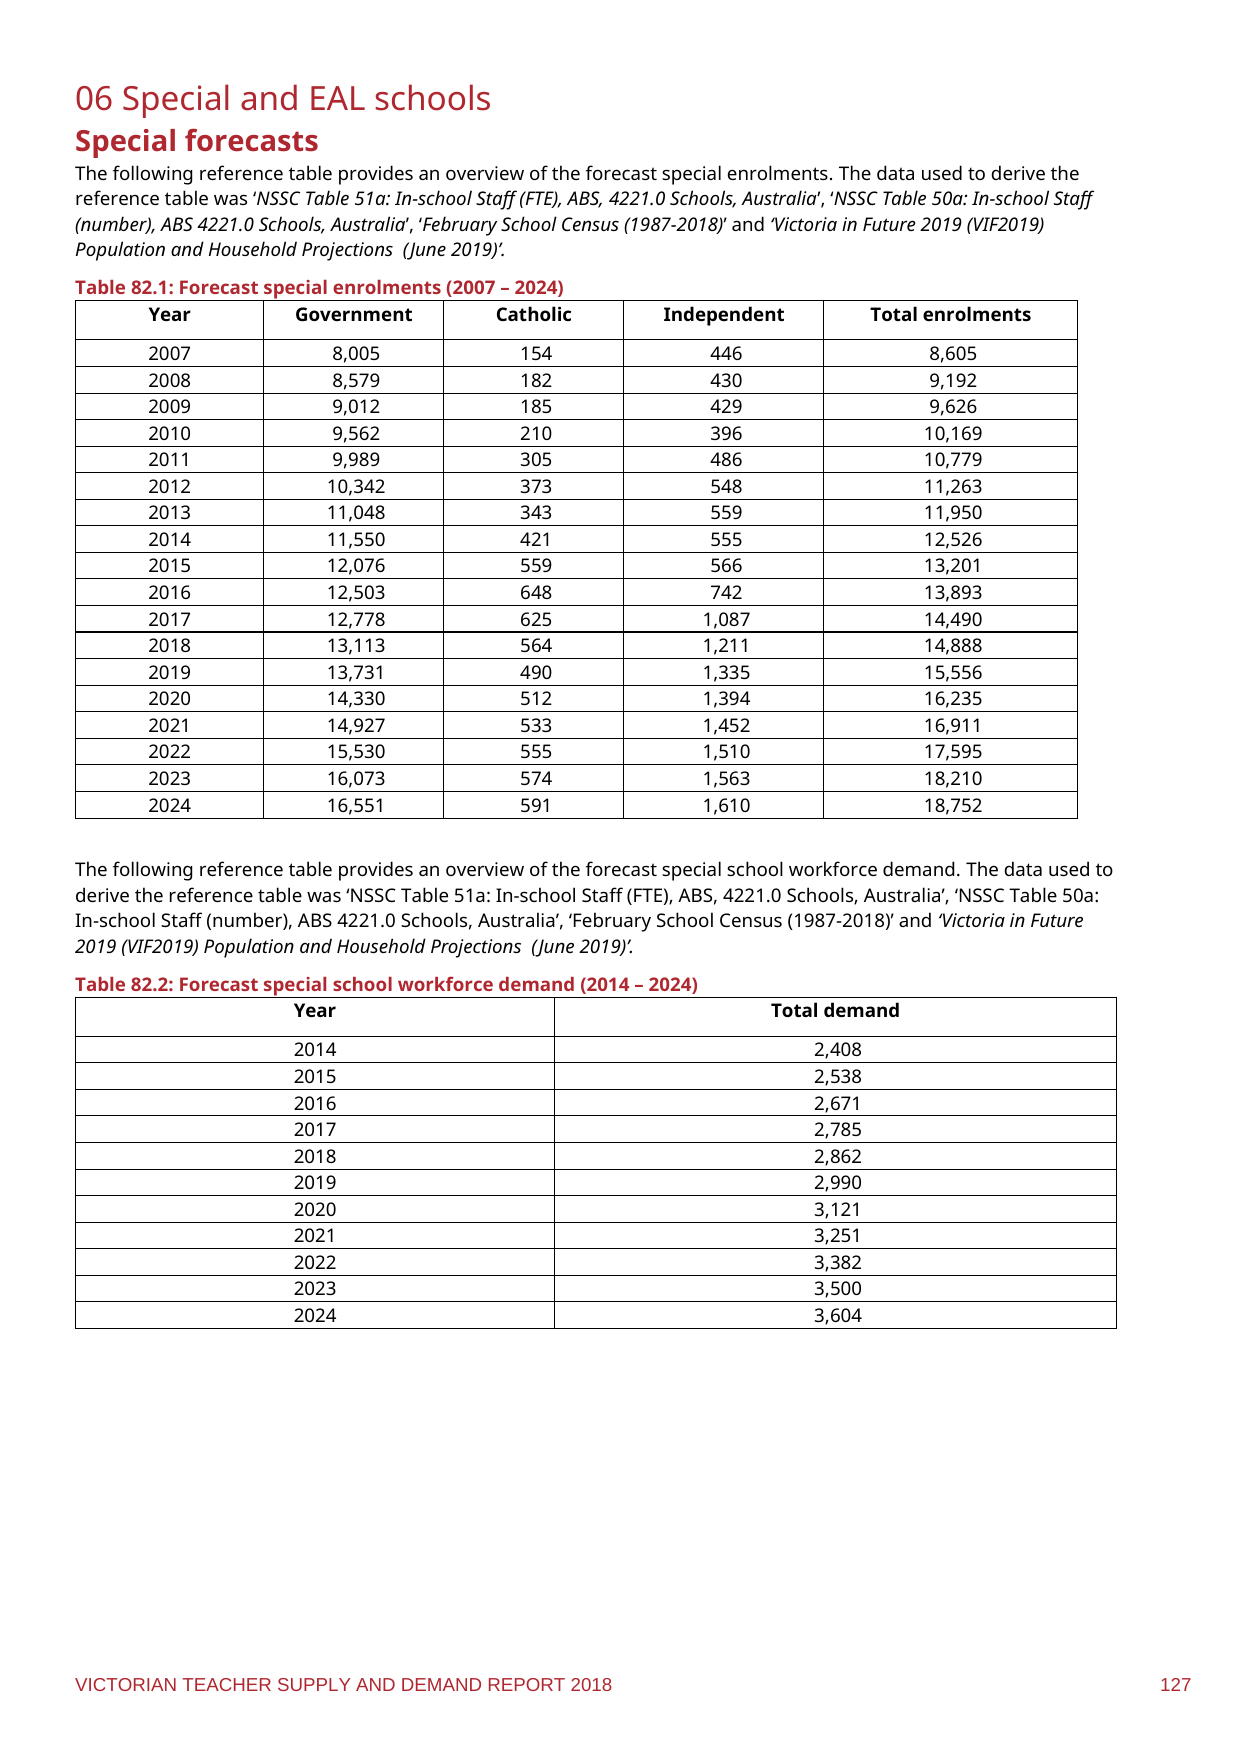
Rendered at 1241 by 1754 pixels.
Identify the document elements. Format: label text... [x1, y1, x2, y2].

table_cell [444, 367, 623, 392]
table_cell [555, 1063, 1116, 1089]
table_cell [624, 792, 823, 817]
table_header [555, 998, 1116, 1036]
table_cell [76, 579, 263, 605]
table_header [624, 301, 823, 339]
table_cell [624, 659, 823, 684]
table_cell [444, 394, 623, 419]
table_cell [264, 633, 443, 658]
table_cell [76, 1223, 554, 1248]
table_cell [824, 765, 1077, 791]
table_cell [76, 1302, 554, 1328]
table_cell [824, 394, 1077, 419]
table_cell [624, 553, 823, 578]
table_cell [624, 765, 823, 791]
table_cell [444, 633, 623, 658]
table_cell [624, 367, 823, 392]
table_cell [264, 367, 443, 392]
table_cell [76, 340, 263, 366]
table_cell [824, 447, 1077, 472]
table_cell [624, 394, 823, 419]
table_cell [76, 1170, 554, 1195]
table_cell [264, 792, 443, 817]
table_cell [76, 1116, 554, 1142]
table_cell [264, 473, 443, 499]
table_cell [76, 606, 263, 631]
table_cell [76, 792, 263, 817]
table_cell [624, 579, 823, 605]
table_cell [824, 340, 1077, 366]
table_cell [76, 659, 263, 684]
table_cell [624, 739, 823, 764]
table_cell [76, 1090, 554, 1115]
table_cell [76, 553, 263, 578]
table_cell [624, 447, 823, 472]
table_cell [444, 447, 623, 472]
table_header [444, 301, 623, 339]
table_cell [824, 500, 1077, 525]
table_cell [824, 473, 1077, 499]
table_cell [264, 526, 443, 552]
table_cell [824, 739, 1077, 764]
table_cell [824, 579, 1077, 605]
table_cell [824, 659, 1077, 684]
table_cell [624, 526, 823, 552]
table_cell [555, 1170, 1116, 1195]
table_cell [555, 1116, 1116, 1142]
subtitle Special forecasts [75, 120, 1122, 160]
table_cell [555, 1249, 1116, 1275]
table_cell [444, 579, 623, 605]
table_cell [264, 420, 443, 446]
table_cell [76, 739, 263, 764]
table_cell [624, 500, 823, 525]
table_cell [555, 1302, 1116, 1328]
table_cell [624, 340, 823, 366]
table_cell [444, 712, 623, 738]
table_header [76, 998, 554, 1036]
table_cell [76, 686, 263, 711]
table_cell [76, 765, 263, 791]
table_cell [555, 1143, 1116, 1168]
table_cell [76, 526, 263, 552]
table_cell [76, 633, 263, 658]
subtitle Table 82.1: Forecast special enrolments (2007 – 2024) [75, 275, 1122, 300]
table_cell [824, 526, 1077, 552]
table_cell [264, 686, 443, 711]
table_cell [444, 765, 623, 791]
subtitle 06 Special and EAL schools [75, 75, 1122, 120]
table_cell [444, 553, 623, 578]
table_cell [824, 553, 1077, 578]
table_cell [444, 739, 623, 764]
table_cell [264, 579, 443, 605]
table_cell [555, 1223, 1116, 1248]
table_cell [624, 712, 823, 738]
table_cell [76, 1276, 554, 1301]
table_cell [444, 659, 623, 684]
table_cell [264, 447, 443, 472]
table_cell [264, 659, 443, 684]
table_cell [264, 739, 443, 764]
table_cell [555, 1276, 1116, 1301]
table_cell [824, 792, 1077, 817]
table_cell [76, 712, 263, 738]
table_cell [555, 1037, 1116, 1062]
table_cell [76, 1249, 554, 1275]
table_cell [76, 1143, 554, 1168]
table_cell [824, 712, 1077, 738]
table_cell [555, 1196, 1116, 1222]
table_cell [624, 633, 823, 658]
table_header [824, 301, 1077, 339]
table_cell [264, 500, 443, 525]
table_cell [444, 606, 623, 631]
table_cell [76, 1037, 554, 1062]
text The following reference table provides an overview of the forecast special school workforce demand. The data used to derive the reference table was ‘NSSC Table 51a: In-school Staff (FTE), ABS, 4221.0 Schools, Australia’, ‘NSSC Table 50a: In-school Staff (number), ABS 4221.0 Schools, Australia’, ‘February School Census (1987-2018)’ and ‘Victoria in Future 2019 (VIF2019) Population and Household Projections (June 2019)’. [75, 856, 1122, 958]
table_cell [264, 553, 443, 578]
text The following reference table provides an overview of the forecast special enrolments. The data used to derive the reference table was ‘NSSC Table 51a: In-school Staff (FTE), ABS, 4221.0 Schools, Australia’, ‘NSSC Table 50a: In-school Staff (number), ABS 4221.0 Schools, Australia’, ‘February School Census (1987-2018)’ and ‘Victoria in Future 2019 (VIF2019) Population and Household Projections (June 2019)’. [75, 160, 1122, 262]
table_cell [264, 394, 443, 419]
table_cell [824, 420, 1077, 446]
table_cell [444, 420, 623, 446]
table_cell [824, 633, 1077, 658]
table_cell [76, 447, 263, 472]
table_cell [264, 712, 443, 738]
subtitle Table 82.2: Forecast special school workforce demand (2014 – 2024) [75, 971, 1122, 997]
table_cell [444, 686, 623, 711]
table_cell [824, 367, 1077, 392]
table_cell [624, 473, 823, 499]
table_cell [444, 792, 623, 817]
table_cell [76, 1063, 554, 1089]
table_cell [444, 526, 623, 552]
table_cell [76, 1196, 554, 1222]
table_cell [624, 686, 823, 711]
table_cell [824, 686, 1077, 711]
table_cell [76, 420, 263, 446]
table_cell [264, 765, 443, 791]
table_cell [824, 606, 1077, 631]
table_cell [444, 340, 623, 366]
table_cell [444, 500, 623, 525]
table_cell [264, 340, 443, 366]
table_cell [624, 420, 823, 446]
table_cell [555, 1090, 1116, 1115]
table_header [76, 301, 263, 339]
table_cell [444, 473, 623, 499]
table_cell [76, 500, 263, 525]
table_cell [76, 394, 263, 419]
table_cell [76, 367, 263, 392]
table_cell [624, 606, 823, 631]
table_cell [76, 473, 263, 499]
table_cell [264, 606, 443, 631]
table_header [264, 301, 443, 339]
